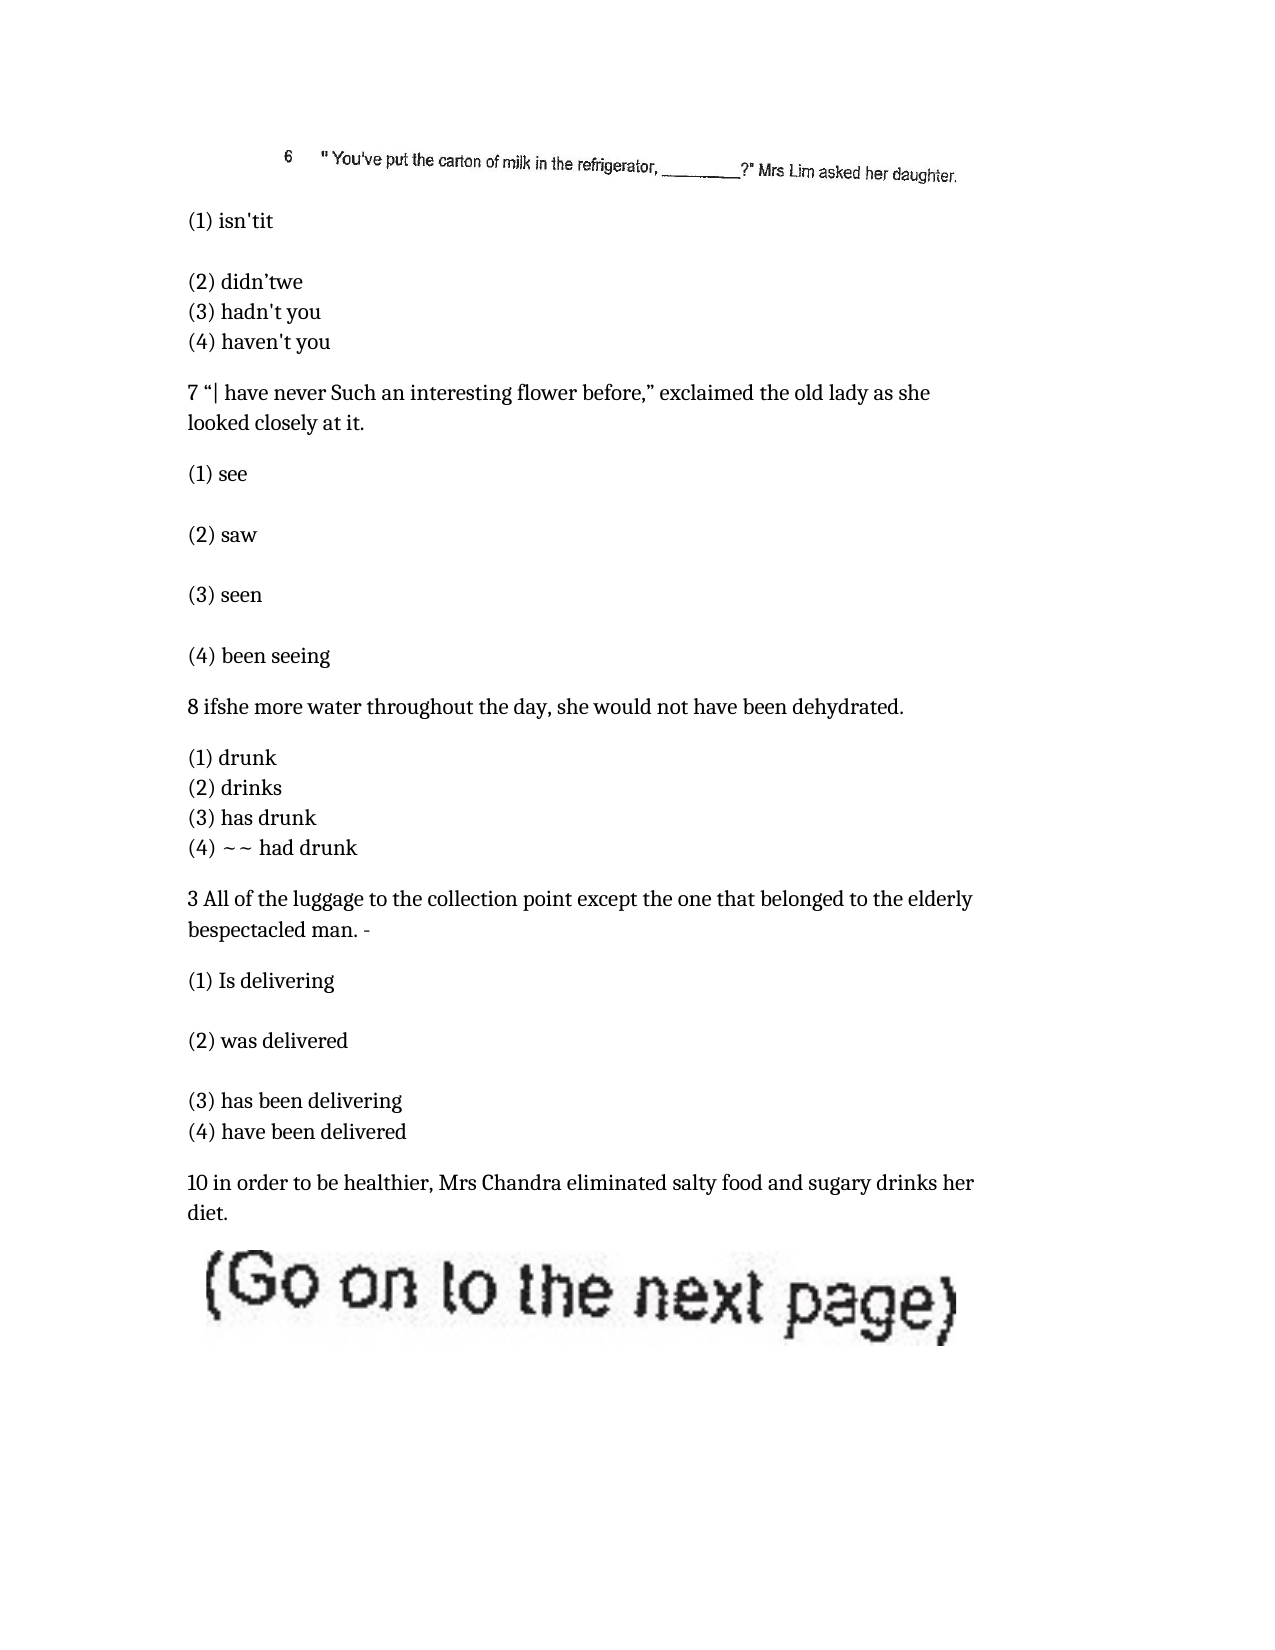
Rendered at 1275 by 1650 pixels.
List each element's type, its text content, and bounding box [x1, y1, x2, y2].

picture [206, 1250, 957, 1346]
text 3 All of the luggage to the collection point except the one that belonged to the elderly bespectacled man. - [187, 886, 1087, 943]
text 7 “| have never Such an interesting flower before,” exclaimed the old lady as she looked closely at it. [187, 380, 1087, 437]
text (1) isn'tit (2) didn’twe (3) hadn't you (4) haven't you [187, 208, 1087, 355]
picture [206, 150, 957, 184]
text 10 in order to be healthier, Mrs Chandra eliminated salty food and sugary drinks her diet. [187, 1169, 1087, 1226]
text (1) drunk (2) drinks (3) has drunk (4) ~~ had drunk [187, 744, 1087, 862]
text 8 ifshe more water throughout the day, she would not have been dehydrated. [187, 693, 1087, 720]
text (1) Is delivering (2) was delivered (3) has been delivering (4) have been delivered [187, 967, 1087, 1145]
text (1) see (2) saw (3) seen (4) been seeing [187, 461, 1087, 669]
